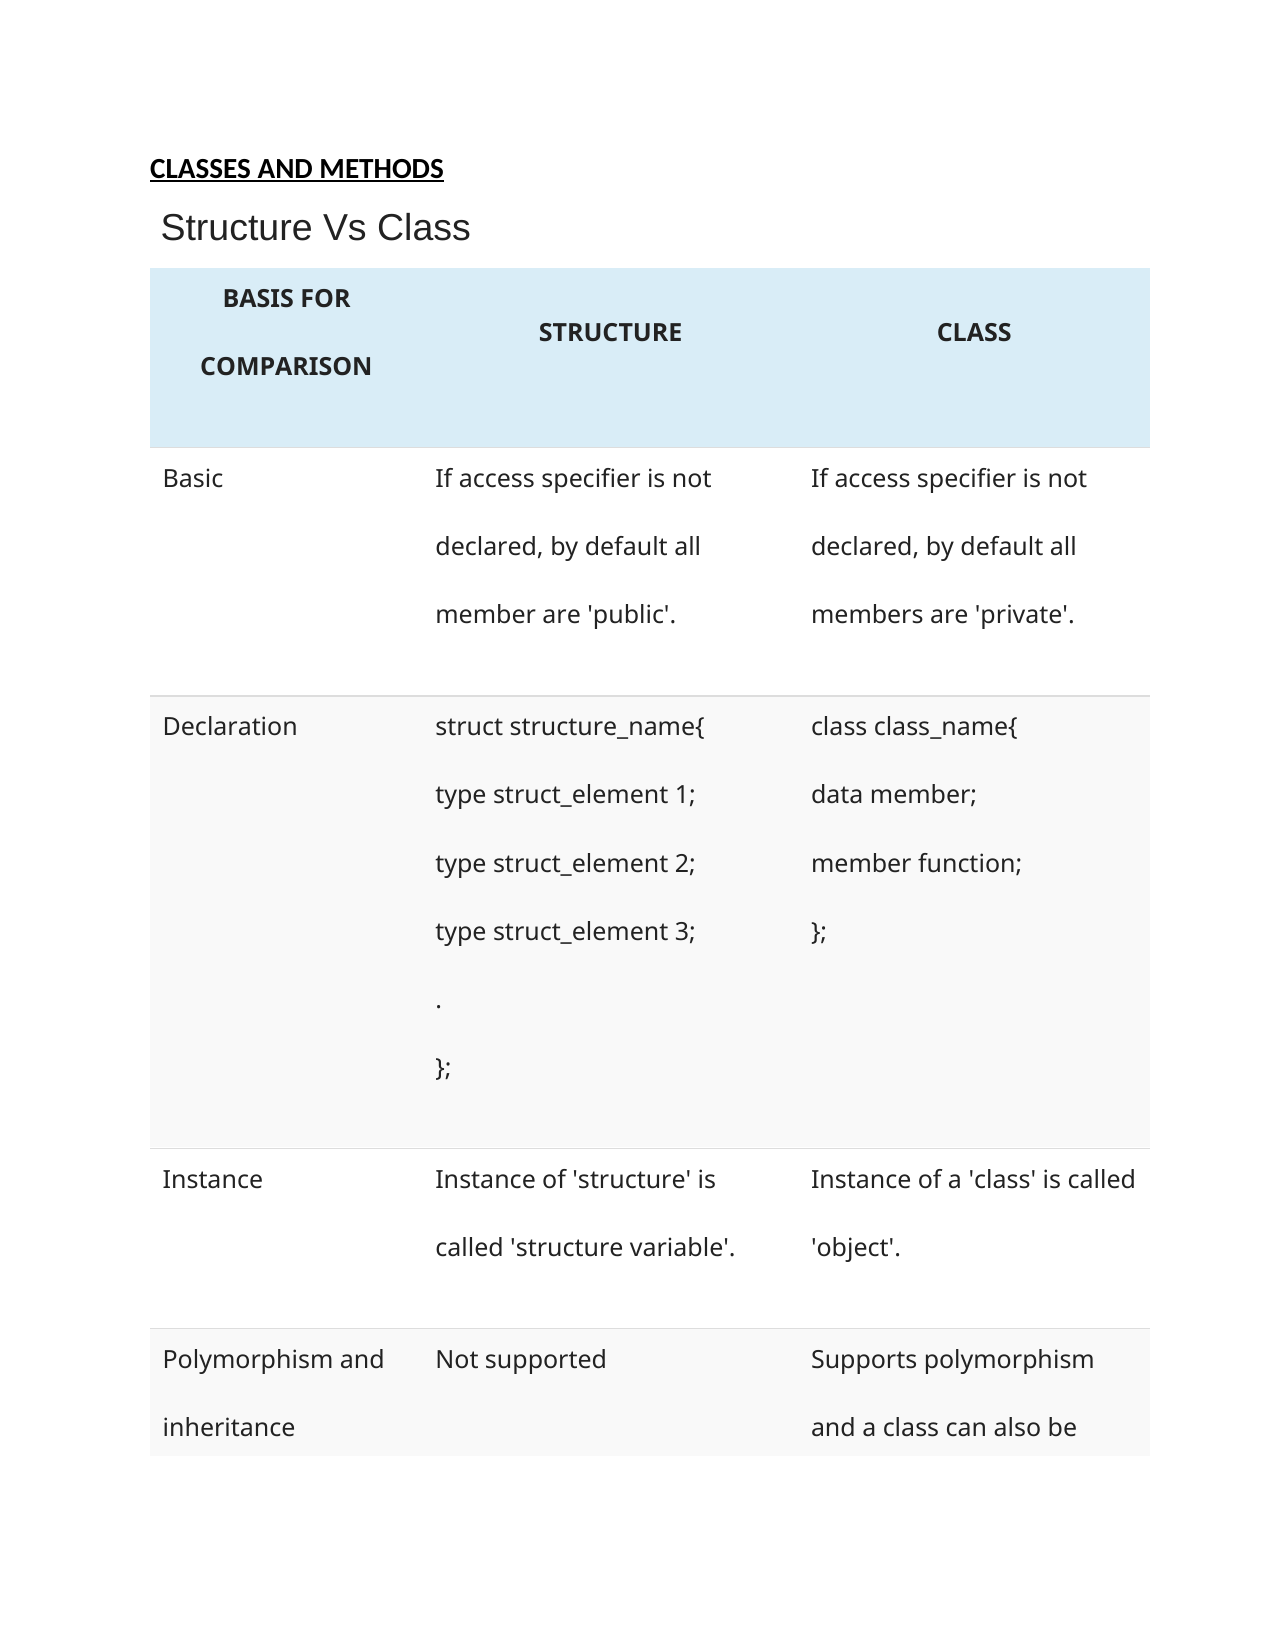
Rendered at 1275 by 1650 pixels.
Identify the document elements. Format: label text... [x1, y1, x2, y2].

table_cell If access specifier is not declared, by default all members are 'private'. [798, 448, 1150, 695]
table_cell Declaration [150, 697, 423, 1147]
table_cell Instance [150, 1149, 423, 1327]
table_cell Instance of a 'class' is called 'object'. [798, 1149, 1150, 1327]
table_cell class class_name{ data member; member function; }; [798, 697, 1150, 1147]
table_header BASIS FOR COMPARISON [150, 268, 423, 447]
table_cell Instance of 'structure' is called 'structure variable'. [423, 1149, 798, 1327]
text Structure Vs Class [150, 205, 1125, 248]
table_cell If access specifier is not declared, by default all member are 'public'. [423, 448, 798, 695]
table_header CLASS [798, 268, 1150, 447]
table_cell Not supported [423, 1329, 798, 1456]
table_cell Polymorphism and inheritance [150, 1329, 423, 1456]
table_header STRUCTURE [423, 268, 798, 447]
table_cell Basic [150, 448, 423, 695]
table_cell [798, 1329, 1150, 1456]
table_cell struct structure_name{ type struct_element 1; type struct_element 2; type struct_element 3; . }; [423, 697, 798, 1147]
text CLASSES AND METHODS [150, 150, 1125, 186]
